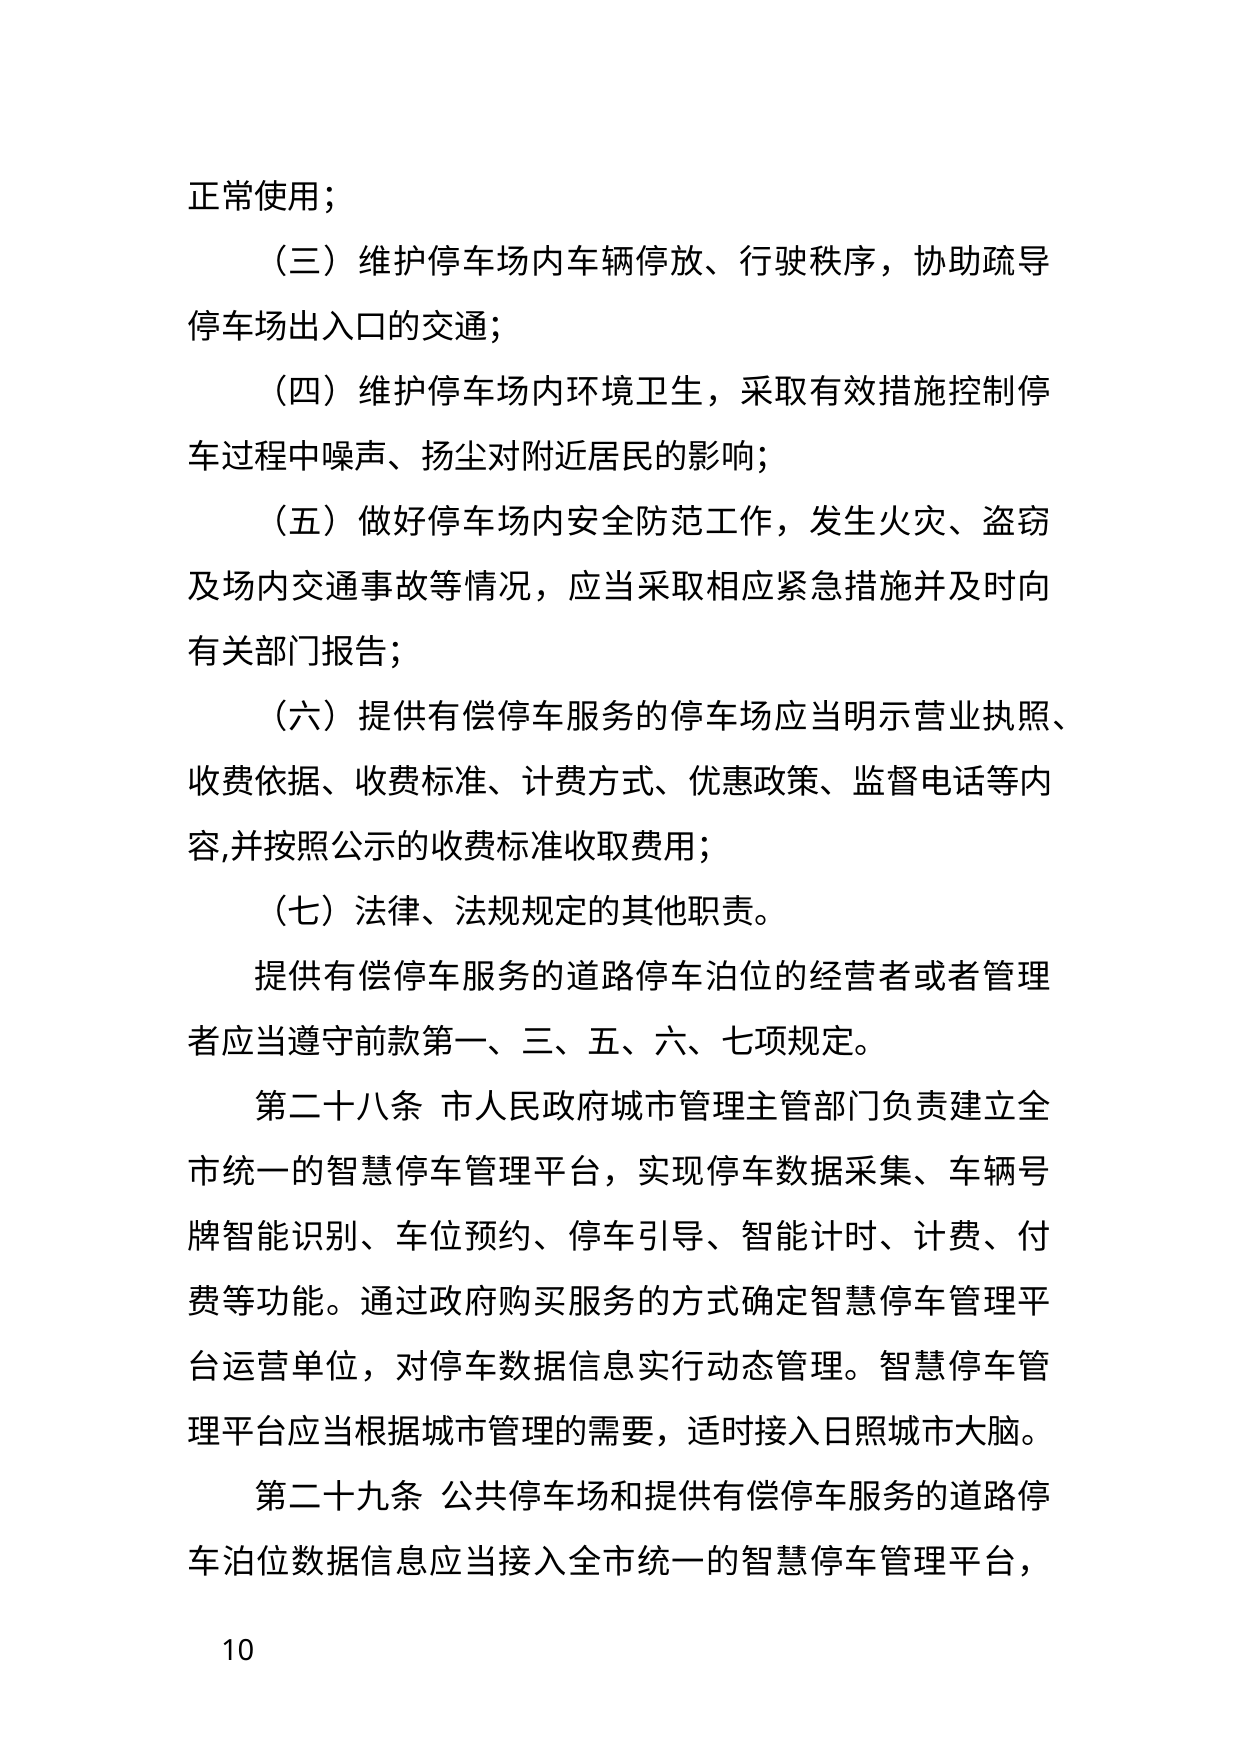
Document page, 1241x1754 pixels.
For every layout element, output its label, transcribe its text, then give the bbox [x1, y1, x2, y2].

text （六）提供有偿停车服务的停车场应当明示营业执照、收费依据、收费标准、计费方式、优惠政策、监督电话等内容,并按照公示的收费标准收取费用； [187, 682, 1053, 877]
text （四）维护停车场内环境卫生，采取有效措施控制停车过程中噪声、扬尘对附近居民的影响； [187, 357, 1053, 487]
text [187, 162, 1053, 227]
text （三）维护停车场内车辆停放、行驶秩序，协助疏导停车场出入口的交通； [187, 227, 1053, 357]
text （七）法律、法规规定的其他职责。 [187, 877, 1053, 942]
text 第二十八条 市人民政府城市管理主管部门负责建立全市统一的智慧停车管理平台，实现停车数据采集、车辆号牌智能识别、车位预约、停车引导、智能计时、计费、付费等功能。通过政府购买服务的方式确定智慧停车管理平台运营单位，对停车数据信息实行动态管理。智慧停车管理平台应当根据城市管理的需要，适时接入日照城市大脑。 [187, 1072, 1053, 1462]
text （五）做好停车场内安全防范工作，发生火灾、盗窃及场内交通事故等情况，应当采取相应紧急措施并及时向有关部门报告； [187, 487, 1053, 682]
text 提供有偿停车服务的道路停车泊位的经营者或者管理者应当遵守前款第一、三、五、六、七项规定。 [187, 942, 1053, 1072]
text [187, 1462, 1053, 1592]
